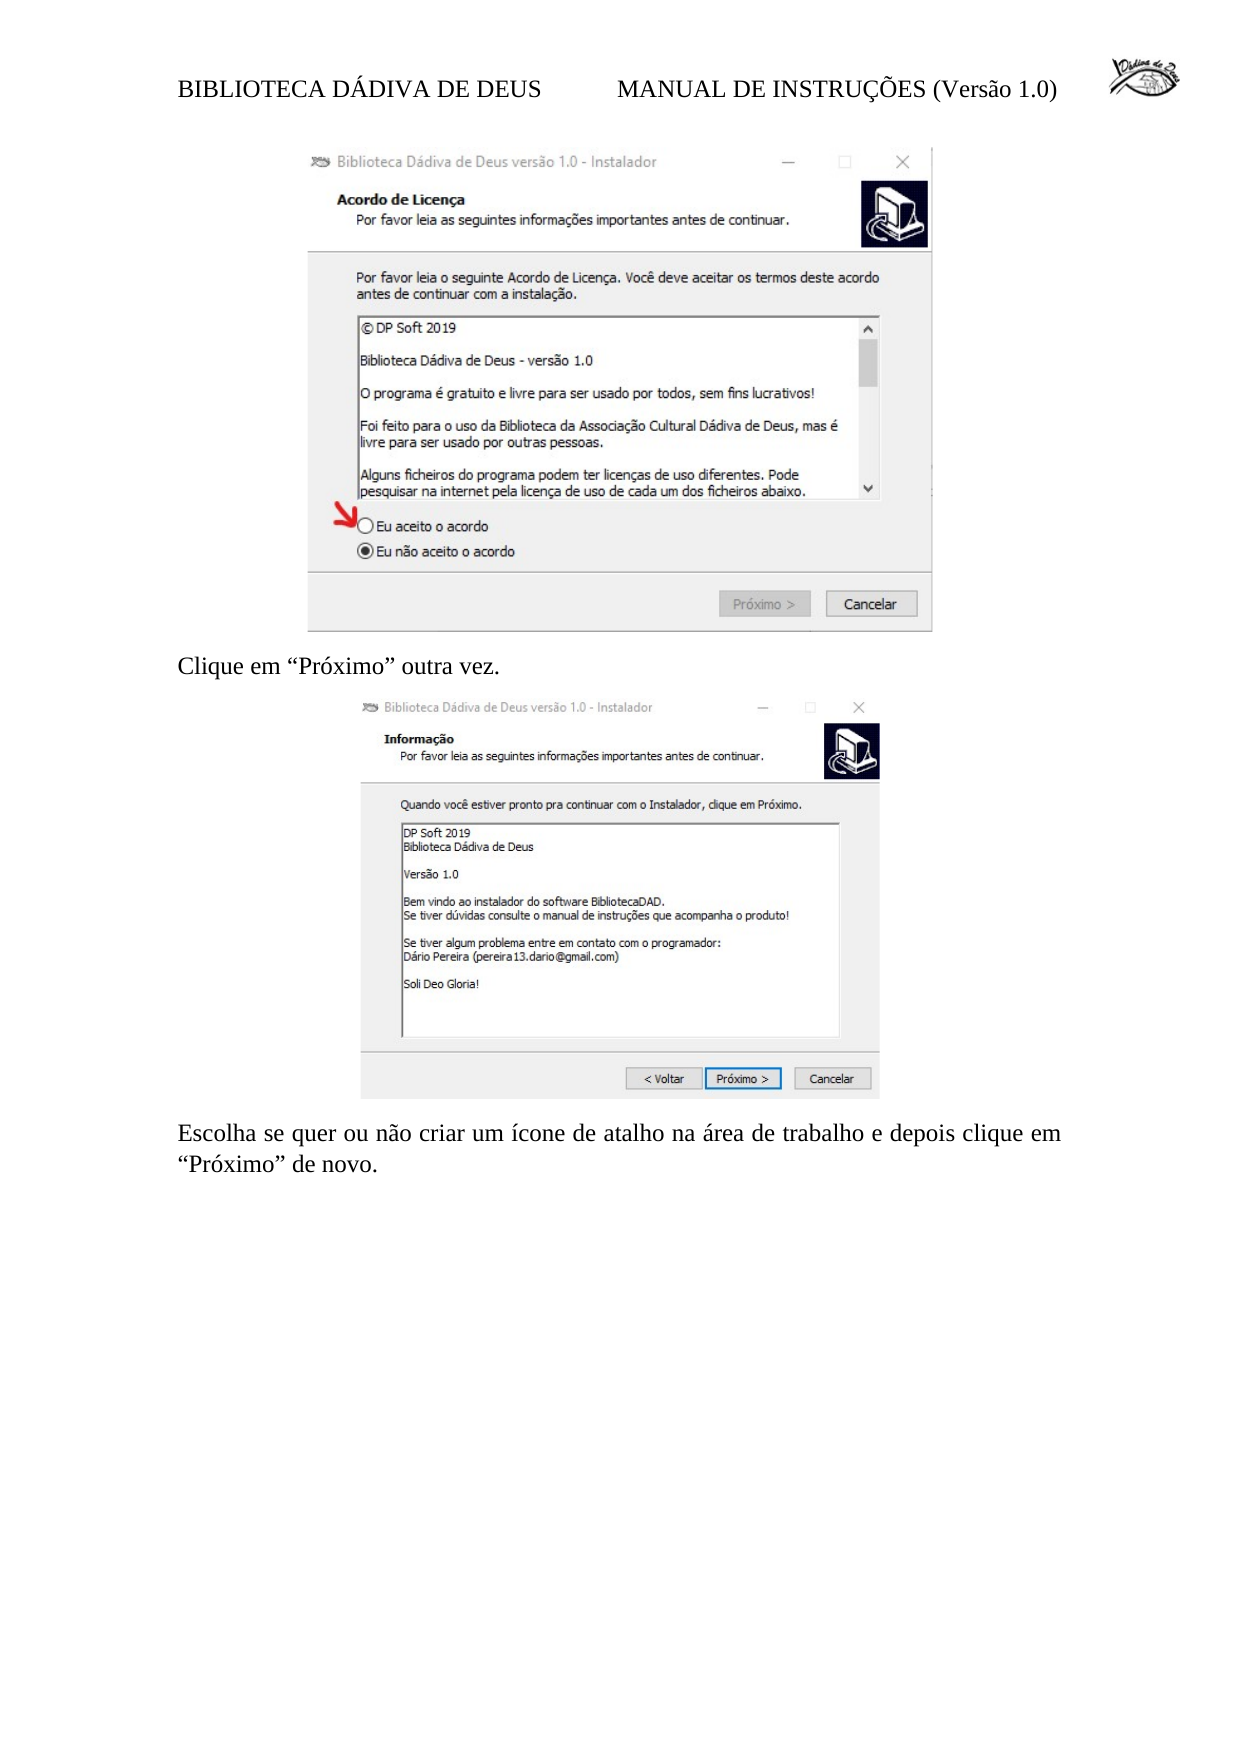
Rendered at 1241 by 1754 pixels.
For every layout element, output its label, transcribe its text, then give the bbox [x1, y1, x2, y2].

picture [307, 147, 933, 632]
picture [360, 698, 880, 1099]
picture [1108, 41, 1181, 114]
text Escolha se quer ou não criar um ícone de atalho na área de trabalho e depois clique em “Próximo” de novo. [177, 1118, 1063, 1177]
text Clique em “Próximo” outra vez. [177, 651, 1063, 680]
